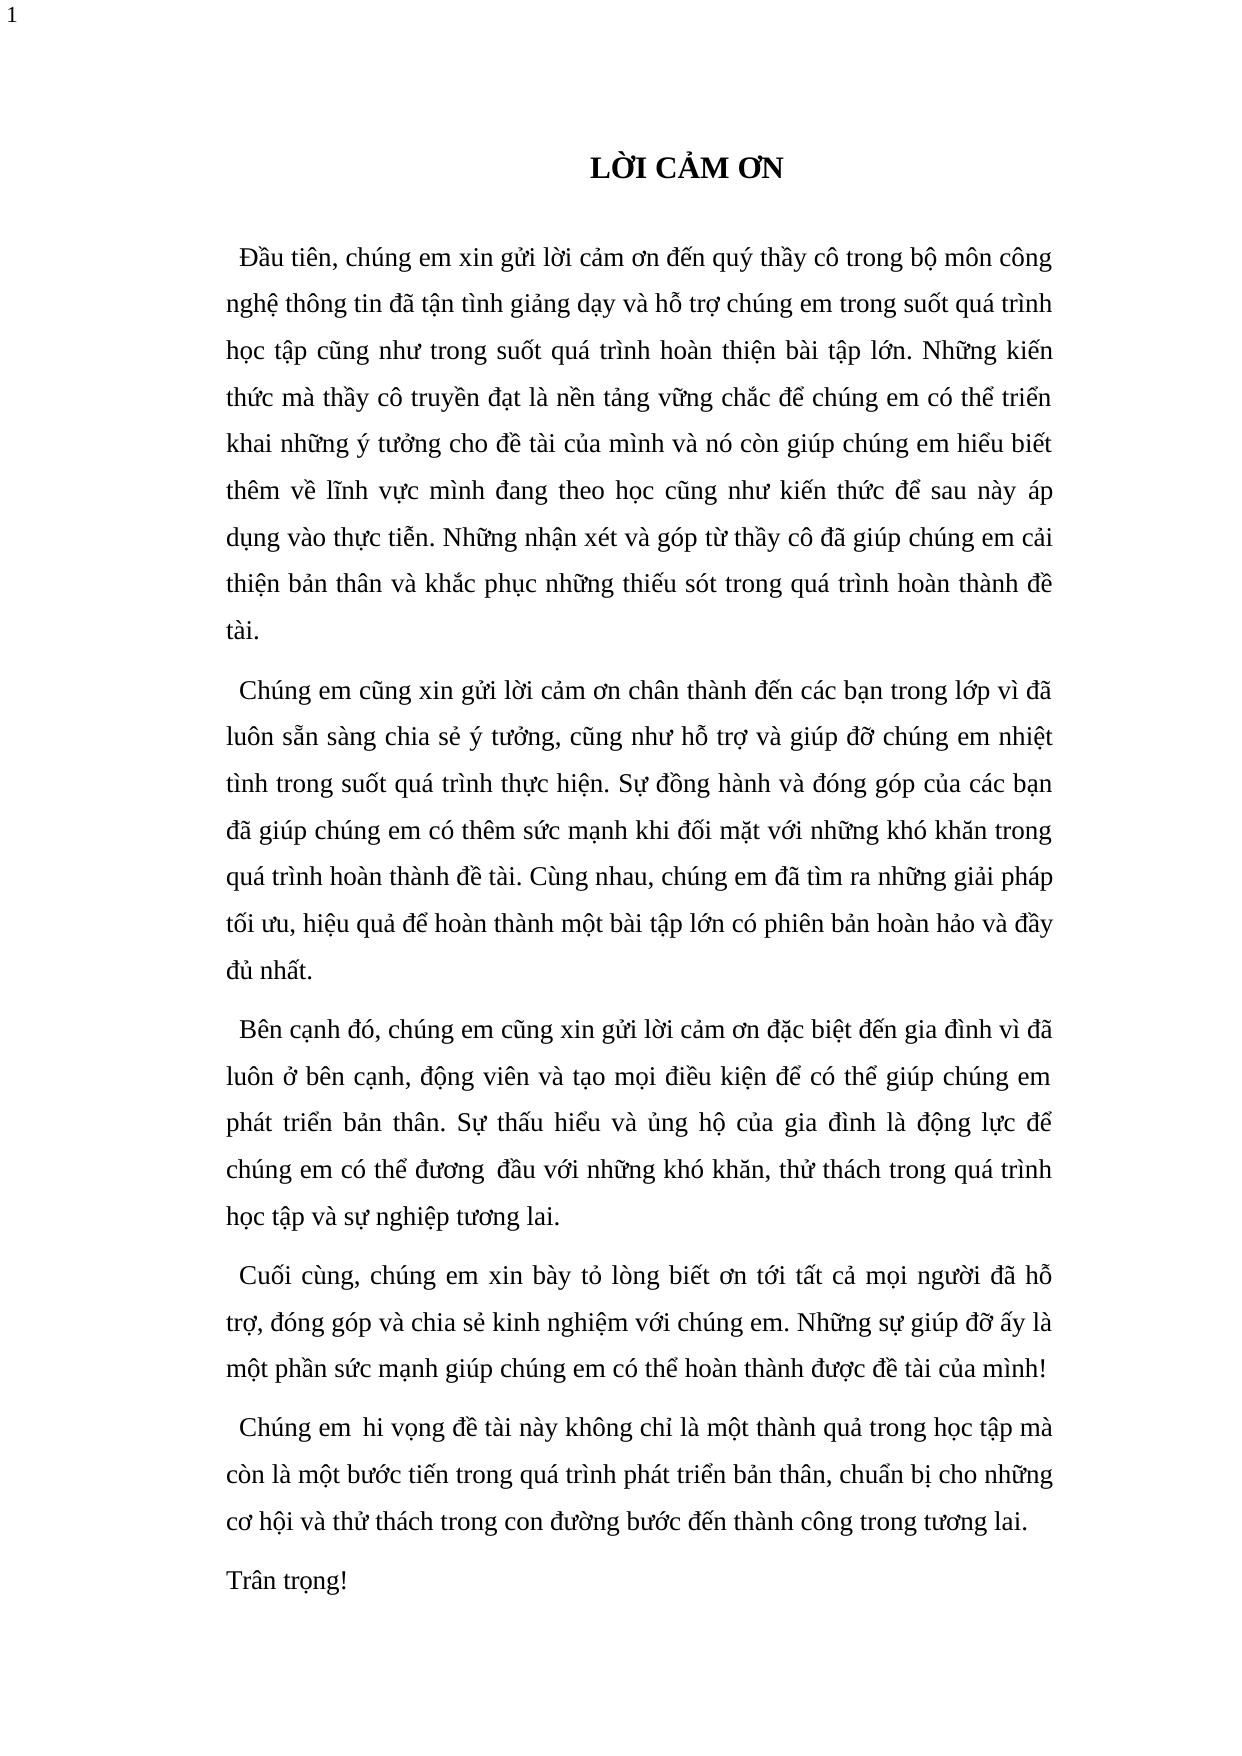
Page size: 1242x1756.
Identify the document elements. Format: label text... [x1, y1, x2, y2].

text Cuối cùng, chúng em xin bày tỏ lòng biết ơn tới tất cả mọi người đã hỗ trợ, đóng góp và chia sẻ kinh nghiệm với chúng em. Những sự giúp đỡ ấy là một phần sức mạnh giúp chúng em có thể hoàn thành được đề tài của mình! [226, 1259, 1052, 1383]
text Đầu tiên, chúng em xin gửi lời cảm ơn đến quý thầy cô trong bộ môn công nghệ thông tin đã tận tình giảng dạy và hỗ trợ chúng em trong suốt quá trình học tập cũng như trong suốt quá trình hoàn thiện bài tập lớn. Những kiến thức mà thầy cô truyền đạt là nền tảng vững chắc để chúng em có thể triển khai những ý tưởng cho đề tài của mình và nó còn giúp chúng em hiểu biết thêm về lĩnh vực mình đang theo học cũng như kiến thức để sau này áp dụng vào thực tiễn. Những nhận xét và góp từ thầy cô đã giúp chúng em cải thiện bản thân và khắc phục những thiếu sót trong quá trình hoàn thành đề tài. [226, 241, 1053, 645]
text Chúng em cũng xin gửi lời cảm ơn chân thành đến các bạn trong lớp vì đã luôn sẵn sàng chia sẻ ý tưởng, cũng như hỗ trợ và giúp đỡ chúng em nhiệt tình trong suốt quá trình thực hiện. Sự đồng hành và đóng góp của các bạn đã giúp chúng em có thêm sức mạnh khi đối mặt với những khó khăn trong quá trình hoàn thành đề tài. Cùng nhau, chúng em đã tìm ra những giải pháp tối ưu, hiệu quả để hoàn thành một bài tập lớn có phiên bản hoàn hảo và đầy đủ nhất. [226, 674, 1054, 985]
text Chúng em hi vọng đề tài này không chỉ là một thành quả trong học tập mà còn là một bước tiến trong quá trình phát triển bản thân, chuẩn bị cho những cơ hội và thử thách trong con đường bước đến thành công trong tương lai. [226, 1411, 1053, 1536]
text Trân trọng! [226, 1564, 1221, 1595]
subtitle LỜI CẢM ƠN [153, 149, 1221, 185]
text Bên cạnh đó, chúng em cũng xin gửi lời cảm ơn đặc biệt đến gia đình vì đã luôn ở bên cạnh, động viên và tạo mọi điều kiện để có thể giúp chúng em phát triển bản thân. Sự thấu hiểu và ủng hộ của gia đình là động lực để chúng em có thể đương đầu với những khó khăn, thử thách trong quá trình học tập và sự nghiệp tương lai. [226, 1013, 1053, 1231]
